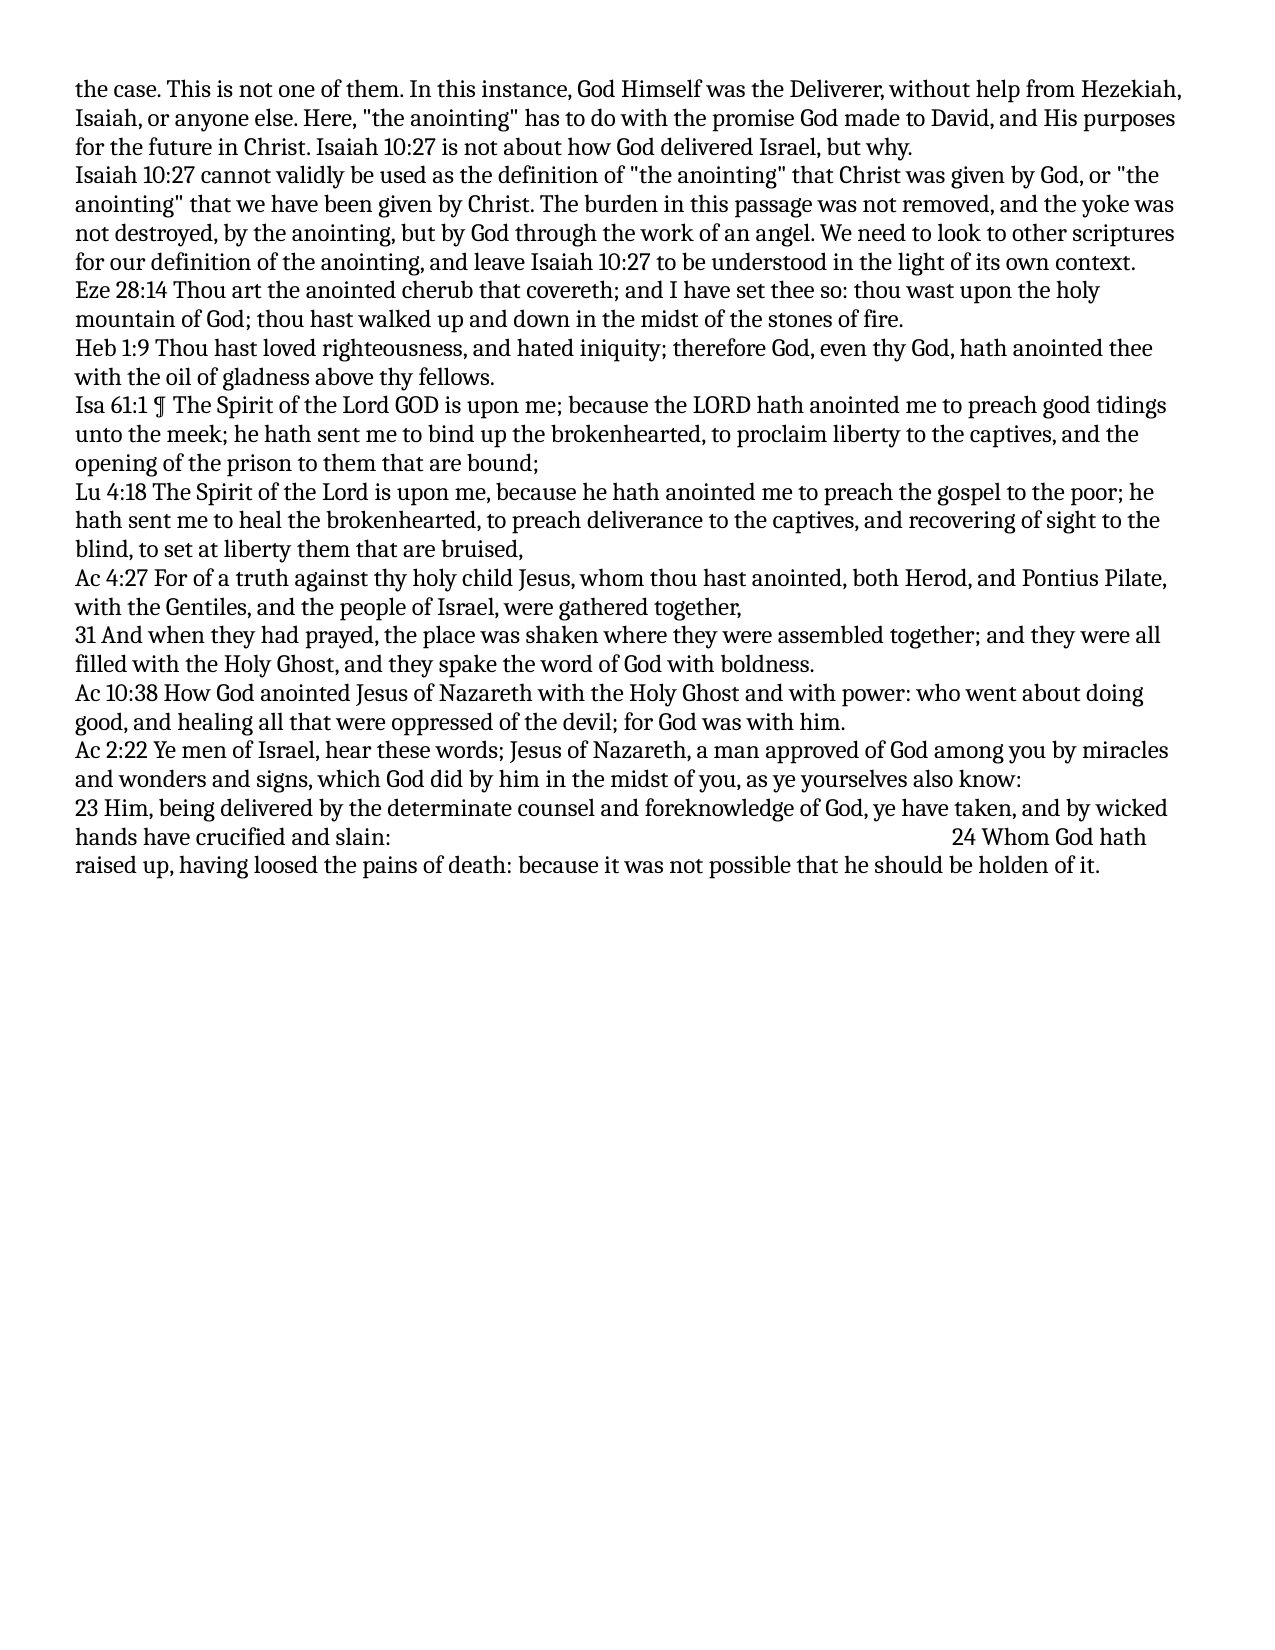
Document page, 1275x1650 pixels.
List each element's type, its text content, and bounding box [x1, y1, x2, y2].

text Ac 2:22 Ye men of Israel, hear these words; Jesus of Nazareth, a man approved of God among you by miracles and wonders and signs, which God did by him in the midst of you, as ye yourselves also know: 23 Him, being delivered by the determinate counsel and foreknowledge of God, ye have taken, and by wicked hands have crucified and slain: 24 Whom God hath raised up, having loosed the pains of death: because it was not possible that he should be holden of it. [75, 736, 1200, 880]
text Isaiah 10:27 cannot validly be used as the definition of "the anointing" that Christ was given by God, or "the anointing" that we have been given by Christ. The burden in this passage was not removed, and the yoke was not destroyed, by the anointing, but by God through the work of an angel. We need to look to other scriptures for our definition of the anointing, and leave Isaiah 10:27 to be understood in the light of its own context. [75, 161, 1200, 276]
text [75, 75, 1200, 161]
text Eze 28:14 Thou art the anointed cherub that covereth; and I have set thee so: thou wast upon the holy mountain of God; thou hast walked up and down in the midst of the stones of fire. [75, 276, 1200, 334]
text Ac 10:38 How God anointed Jesus of Nazareth with the Holy Ghost and with power: who went about doing good, and healing all that were oppressed of the devil; for God was with him. [75, 679, 1200, 736]
text Heb 1:9 Thou hast loved righteousness, and hated iniquity; therefore God, even thy God, hath anointed thee with the oil of gladness above thy fellows. [75, 334, 1200, 391]
text Lu 4:18 The Spirit of the Lord is upon me, because he hath anointed me to preach the gospel to the poor; he hath sent me to heal the brokenhearted, to preach deliverance to the captives, and recovering of sight to the blind, to set at liberty them that are bruised, [75, 477, 1200, 564]
text Isa 61:1 ¶ The Spirit of the Lord GOD is upon me; because the LORD hath anointed me to preach good tidings unto the meek; he hath sent me to bind up the brokenhearted, to proclaim liberty to the captives, and the opening of the prison to them that are bound; [75, 391, 1200, 477]
text Ac 4:27 For of a truth against thy holy child Jesus, whom thou hast anointed, both Herod, and Pontius Pilate, with the Gentiles, and the people of Israel, were gathered together, 31 And when they had prayed, the place was shaken where they were assembled together; and they were all filled with the Holy Ghost, and they spake the word of God with boldness. [75, 564, 1200, 679]
